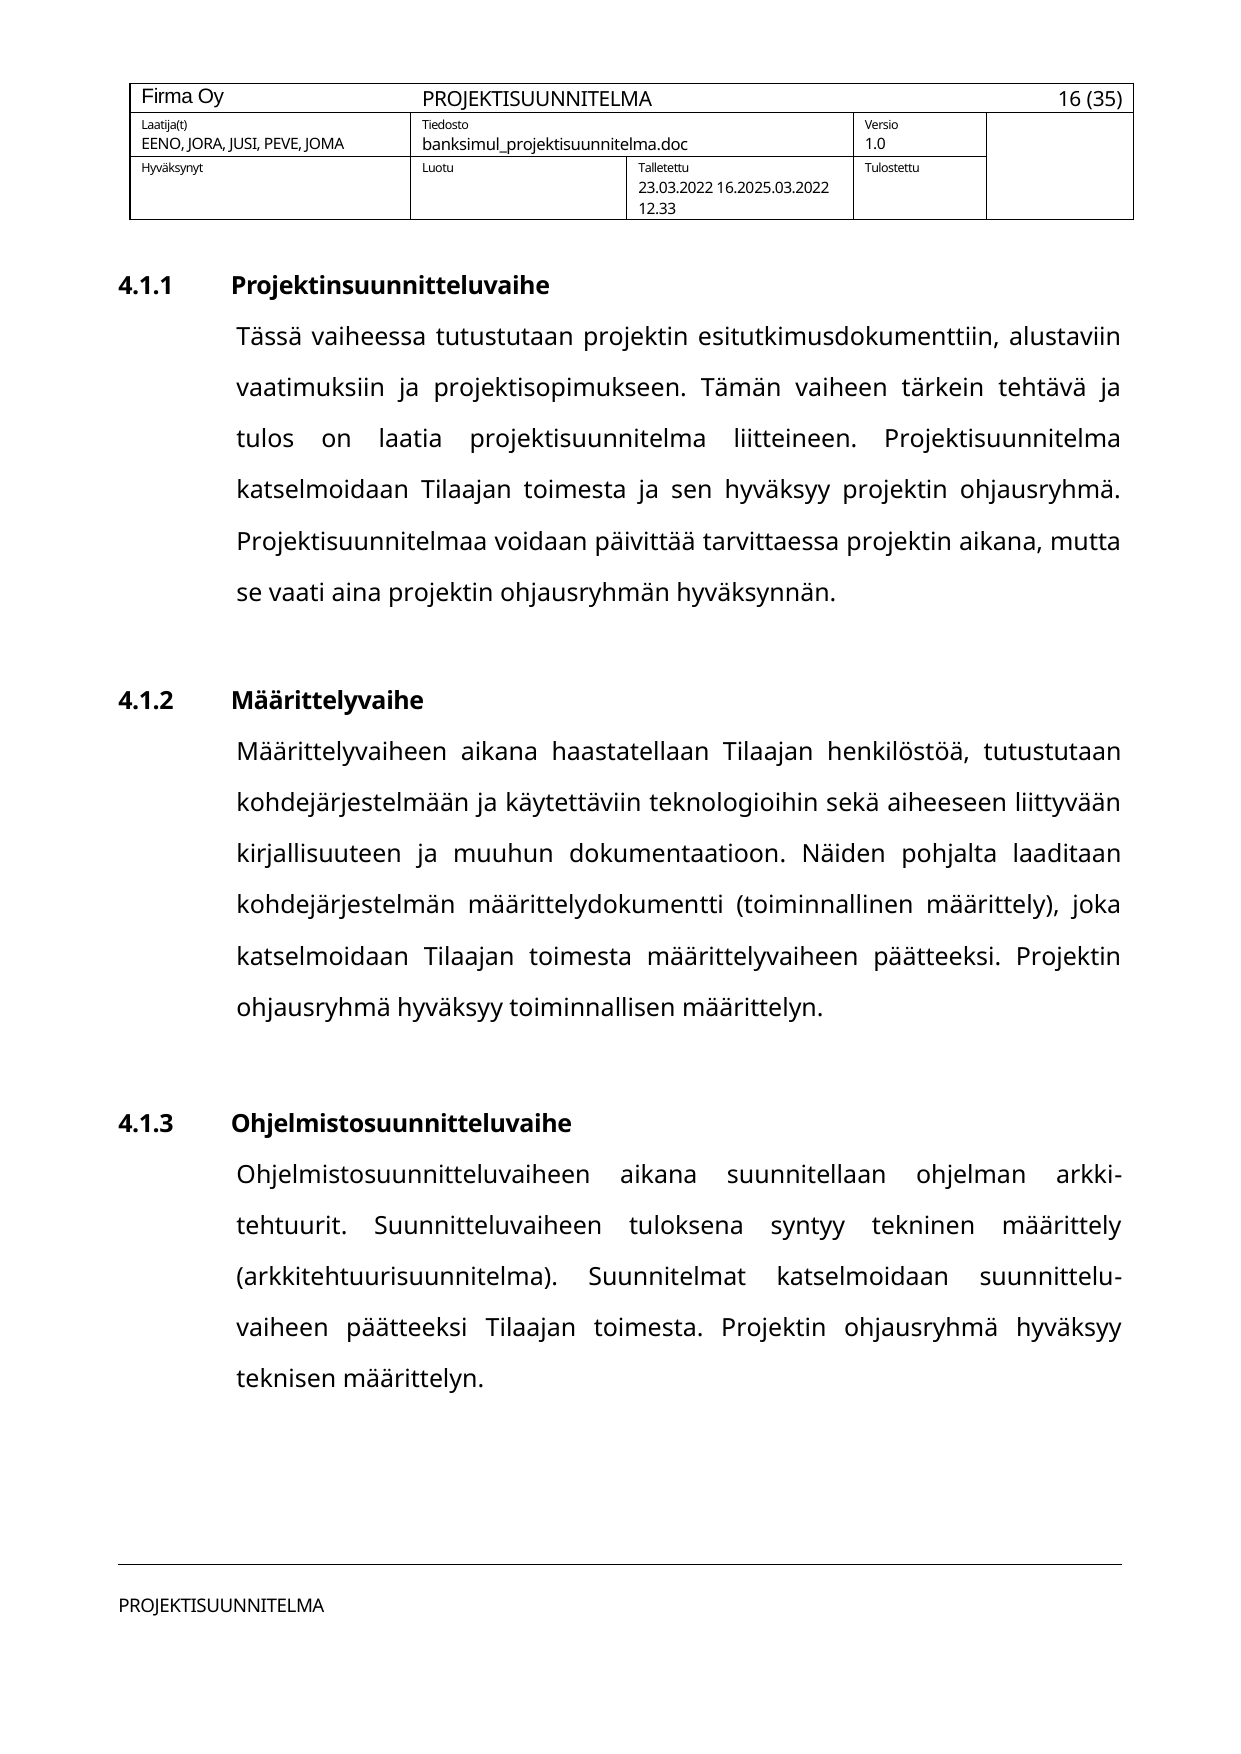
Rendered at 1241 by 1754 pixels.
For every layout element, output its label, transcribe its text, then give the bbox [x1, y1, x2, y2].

text Ohjelmistosuunnitteluvaiheen aikana suunnitellaan ohjelman arkkitehtuurit. Suunnitteluvaiheen tuloksena syntyy tekninen määrittely (arkkitehtuurisuunnitelma). Suunnitelmat katselmoidaan suunnitteluvaiheen päätteeksi Tilaajan toimesta. Projektin ohjausryhmä hyväksyy teknisen määrittelyn. [236, 1157, 1122, 1395]
subtitle Ohjelmistosuunnitteluvaihe [118, 1106, 1122, 1140]
text Määrittelyvaiheen aikana haastatellaan Tilaajan henkilöstöä, tutustutaan kohdejärjestelmään ja käytettäviin teknologioihin sekä aiheeseen liittyvään kirjallisuuteen ja muuhun dokumentaatioon. Näiden pohjalta laaditaan kohdejärjestelmän määrittelydokumentti (toiminnallinen määrittely), joka katselmoidaan Tilaajan toimesta määrittelyvaiheen päätteeksi. Projektin ohjausryhmä hyväksyy toiminnallisen määrittelyn. [236, 734, 1122, 1023]
text Tässä vaiheessa tutustutaan projektin esitutkimusdokumenttiin, alustaviin vaatimuksiin ja projektisopimukseen. Tämän vaiheen tärkein tehtävä ja tulos on laatia projektisuunnitelma liitteineen. Projektisuunnitelma katselmoidaan Tilaajan toimesta ja sen hyväksyy projektin ohjausryhmä. Projektisuunnitelmaa voidaan päivittää tarvittaessa projektin aikana, mutta se vaati aina projektin ohjausryhmän hyväksynnän. [236, 319, 1122, 608]
subtitle Määrittelyvaihe [118, 683, 1122, 717]
subtitle Projektinsuunnitteluvaihe [118, 268, 1122, 302]
